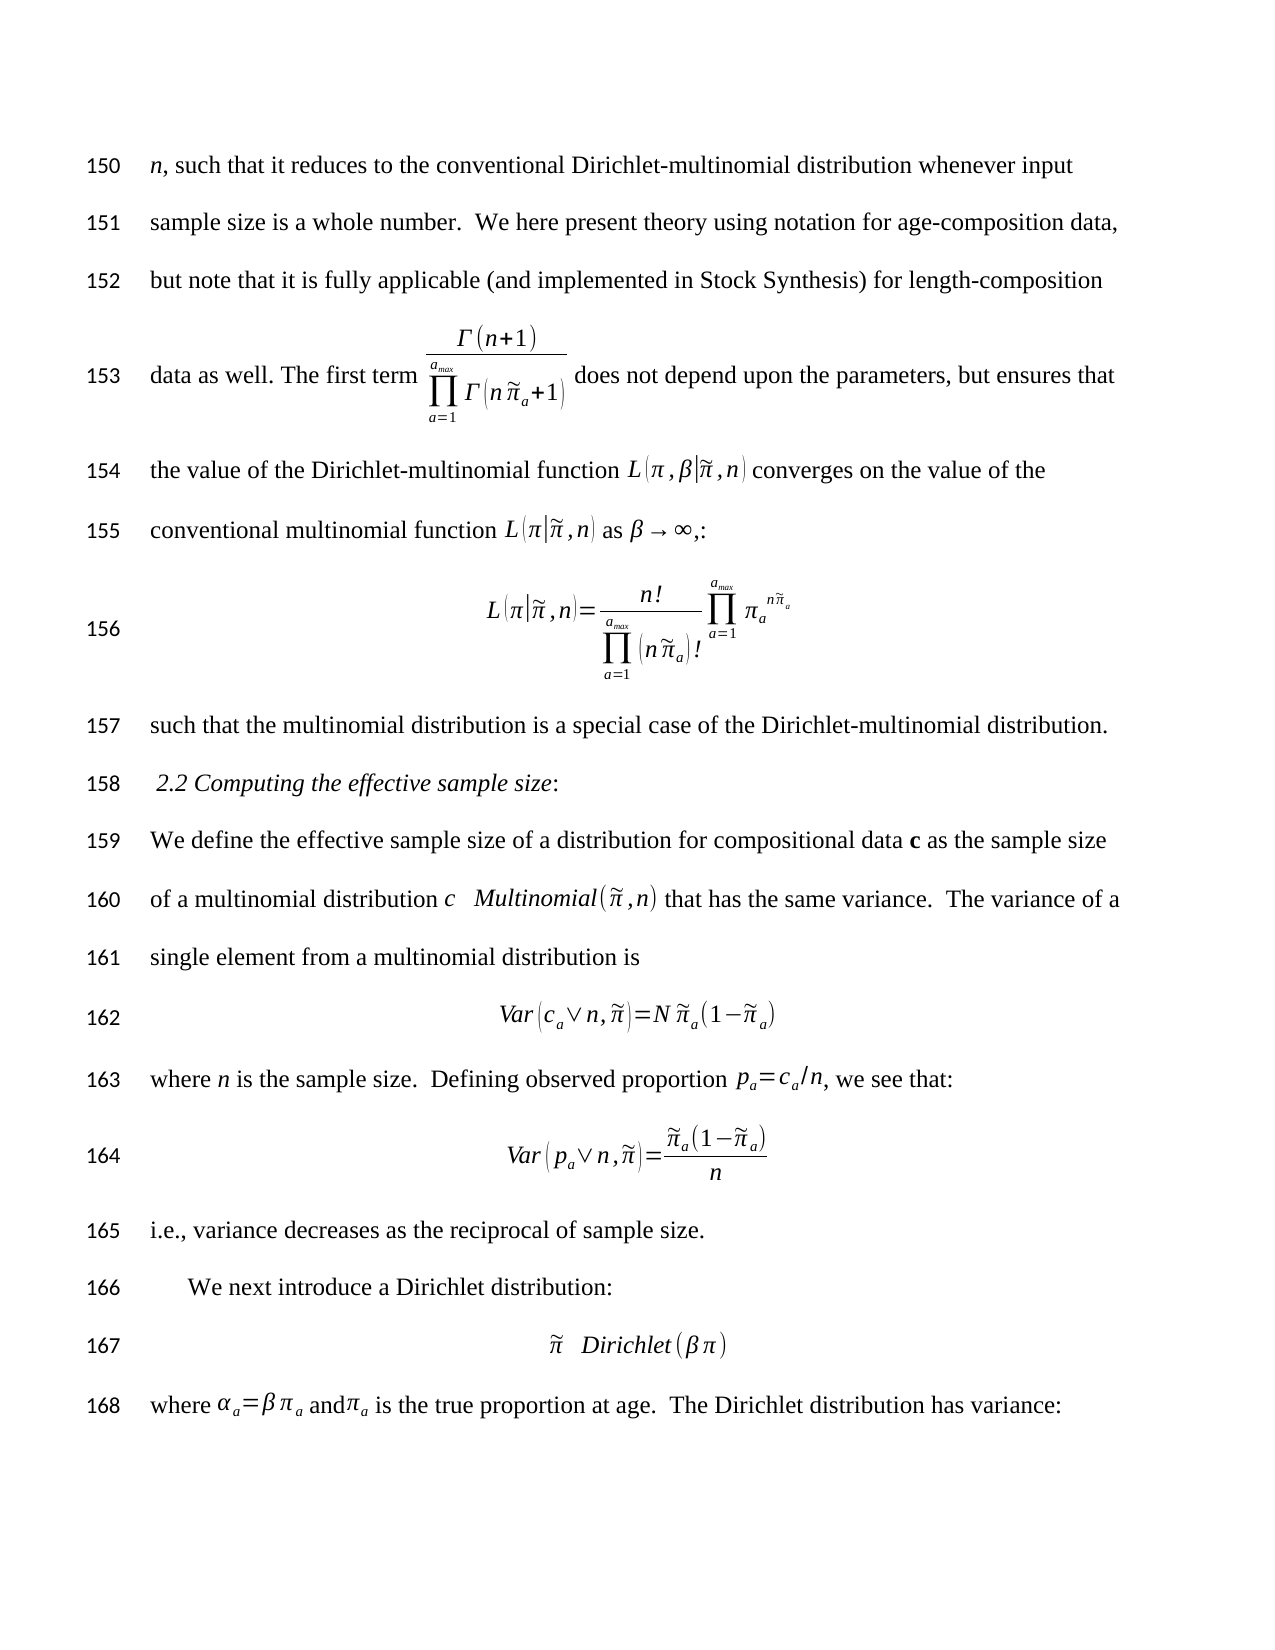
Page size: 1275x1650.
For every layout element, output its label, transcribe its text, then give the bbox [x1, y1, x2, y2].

text We define the effective sample size of a distribution for compositional data c as the sample size of a multinomial distribution that has the same variance. The variance of a single element from a multinomial distribution is [150, 826, 1125, 971]
text such that the multinomial distribution is a special case of the Dirichlet-multinomial distribution. [150, 711, 1125, 739]
text i.e., variance decreases as the reciprocal of sample size. [150, 1215, 1125, 1244]
text 2.2 Computing the effective sample size: [150, 768, 1125, 797]
text We next introduce a Dirichlet distribution: [150, 1272, 1125, 1301]
text where n is the sample size. Defining observed proportion , we see that: [150, 1063, 1125, 1094]
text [150, 150, 1125, 544]
text where and is the true proportion at age. The Dirichlet distribution has variance: [150, 1389, 1125, 1420]
